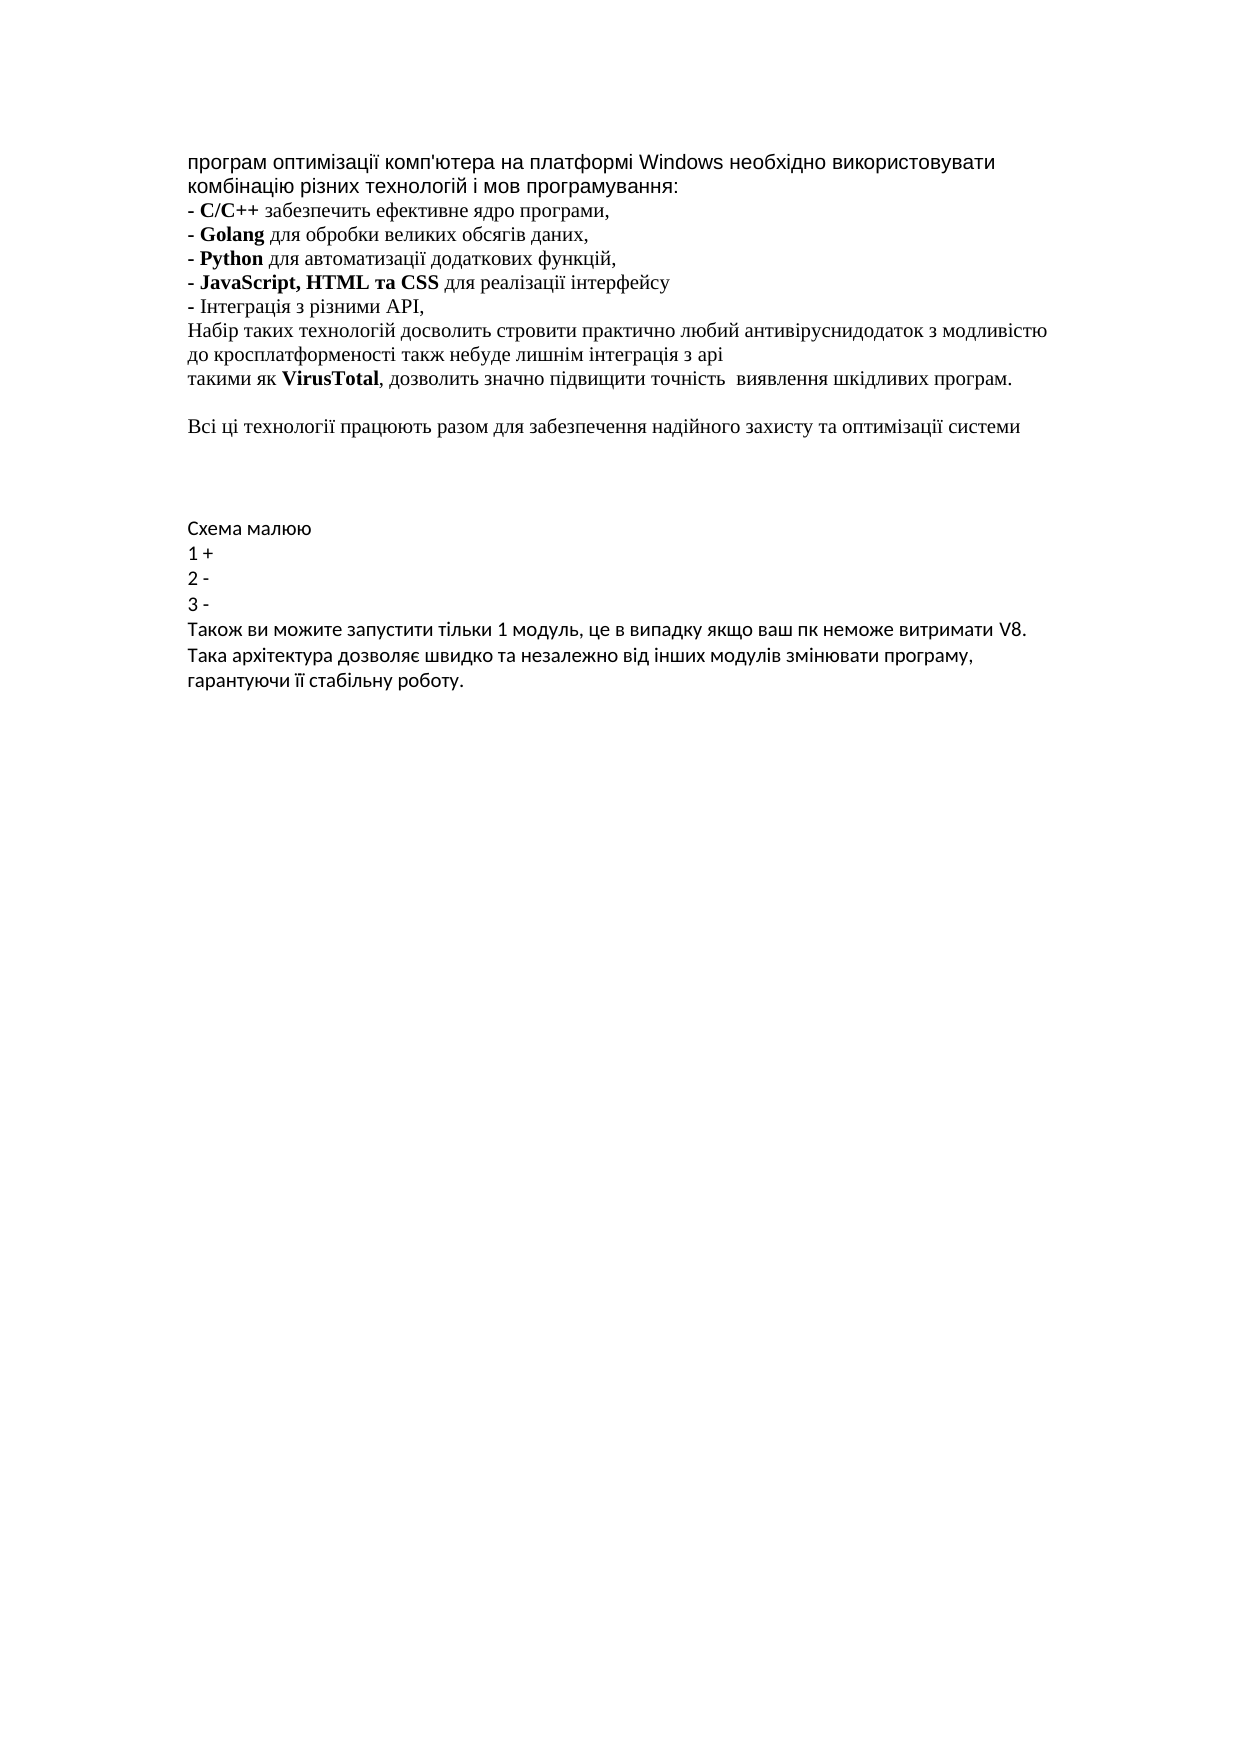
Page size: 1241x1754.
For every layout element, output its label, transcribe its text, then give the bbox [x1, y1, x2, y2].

text 2 - [187, 566, 1053, 591]
text - Python для автоматизації додаткових функцій, [187, 246, 1053, 270]
text 3 - [187, 591, 1053, 616]
text Також ви можите запустити тільки 1 модуль, це в випадку якщо ваш пк неможе витримати V8. Така архітектура дозволяє швидко та незалежно від інших модулів змінювати програму, гарантуючи її стабільну роботу. [187, 616, 1053, 693]
text - JavaScript, HTML та CSS для реалізації інтерфейсу [187, 270, 1053, 294]
text такими як VirusTotal, дозволить значно підвищити точність виявлення шкідливих програм. [187, 366, 1053, 390]
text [187, 150, 1053, 198]
text - C/C++ забезпечить ефективне ядро програми, [187, 198, 1053, 222]
text Всі ці технології працюють разом для забезпечення надійного захисту та оптимізації системи [187, 414, 1053, 438]
text Схема малюю [187, 515, 1053, 540]
text Набір таких технологій досволить стровити практично любий антивіруснидодаток з модливістю до кросплатформеності такж небуде лишнім інтеграція з api [187, 318, 1053, 366]
text 1 + [187, 540, 1053, 566]
text - Інтеграція з різними API, [187, 294, 1053, 318]
text - Golang для обробки великих обсягів даних, [187, 222, 1053, 246]
